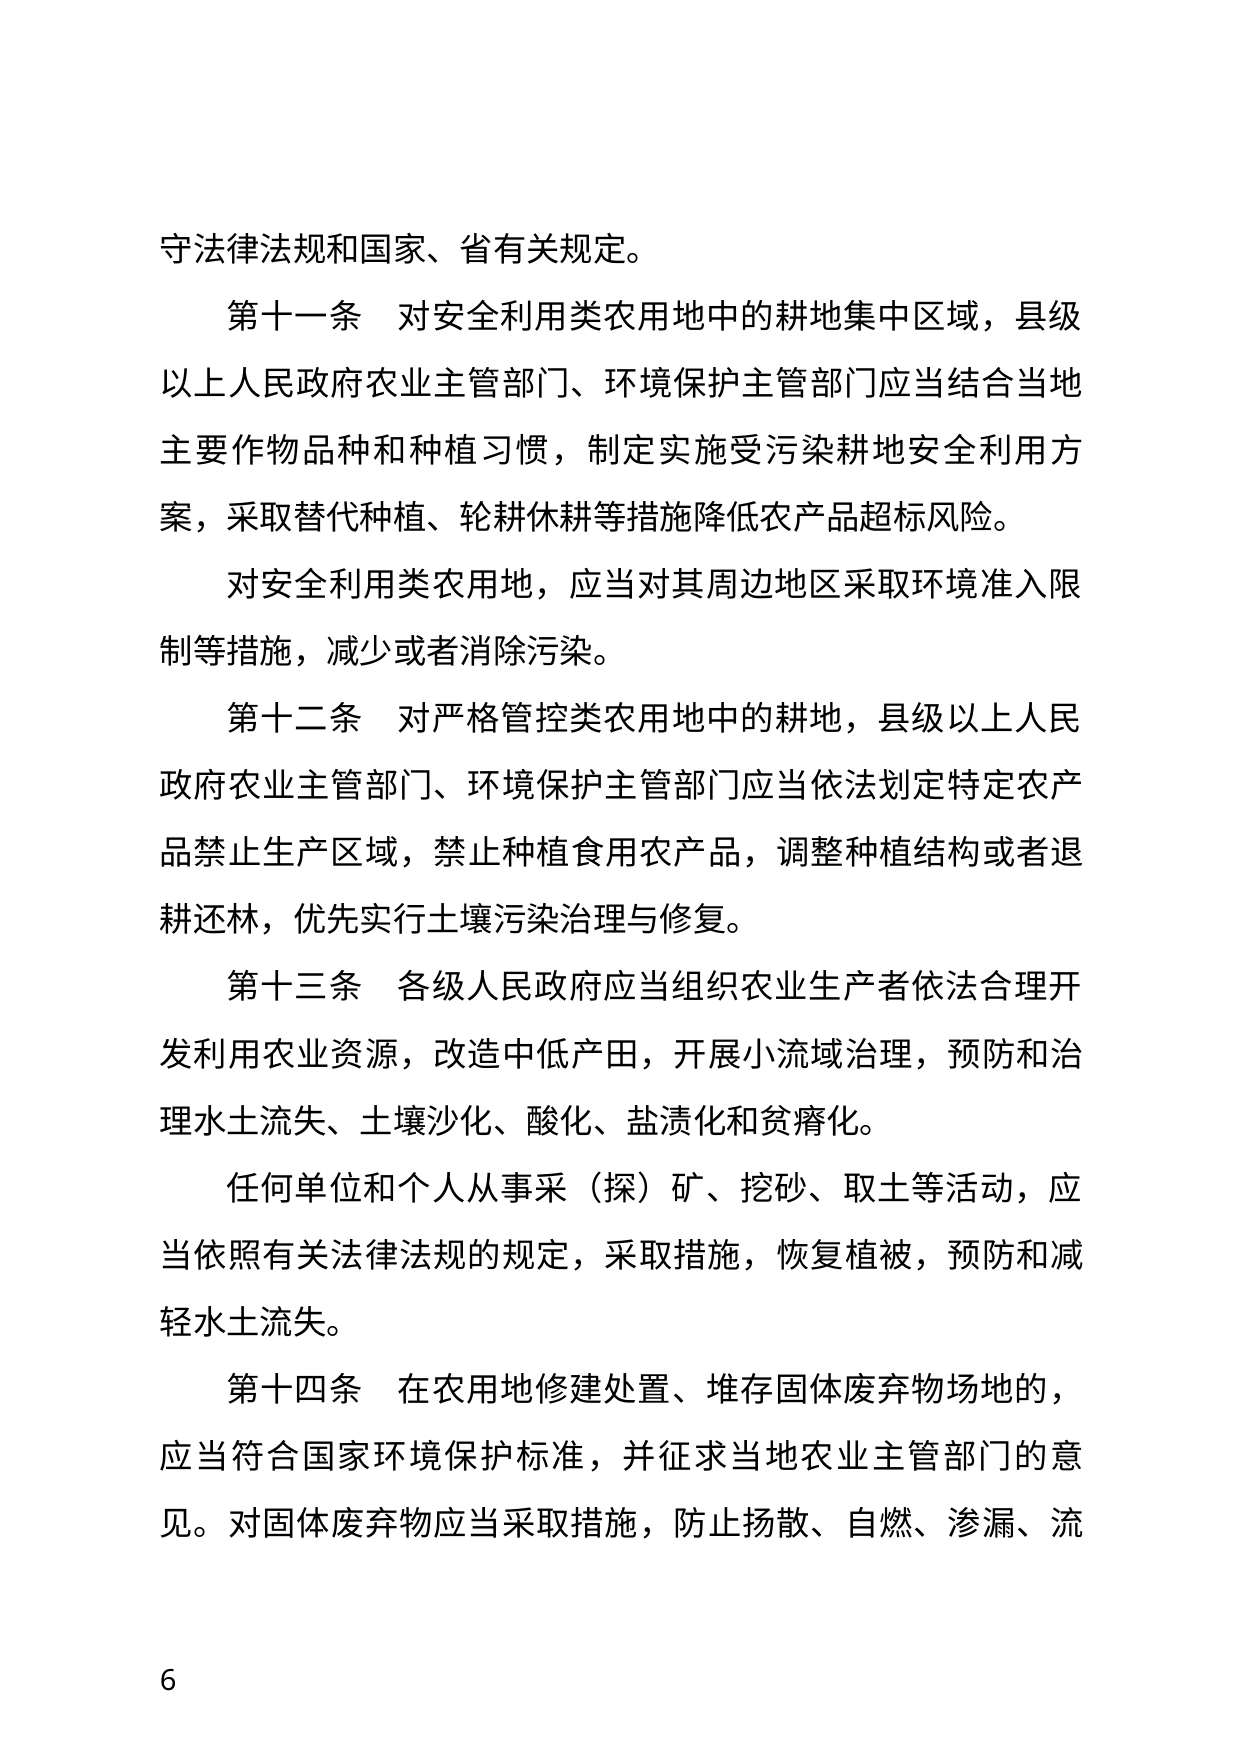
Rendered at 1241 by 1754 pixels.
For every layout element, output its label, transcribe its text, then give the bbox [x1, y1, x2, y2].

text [159, 1353, 1084, 1555]
text 第十二条 对严格管控类农用地中的耕地，县级以上人民政府农业主管部门、环境保护主管部门应当依法划定特定农产品禁止生产区域，禁止种植食用农产品，调整种植结构或者退耕还林，优先实行土壤污染治理与修复。 [159, 683, 1084, 951]
text 第十一条 对安全利用类农用地中的耕地集中区域，县级以上人民政府农业主管部门、环境保护主管部门应当结合当地主要作物品种和种植习惯，制定实施受污染耕地安全利用方案，采取替代种植、轮耕休耕等措施降低农产品超标风险。 [159, 280, 1084, 548]
text 第十三条 各级人民政府应当组织农业生产者依法合理开发利用农业资源，改造中低产田，开展小流域治理，预防和治理水土流失、土壤沙化、酸化、盐渍化和贫瘠化。 [159, 951, 1084, 1152]
text 对安全利用类农用地，应当对其周边地区采取环境准入限制等措施，减少或者消除污染。 [159, 548, 1084, 683]
text 任何单位和个人从事采（探）矿、挖砂、取土等活动，应当依照有关法律法规的规定，采取措施，恢复植被，预防和减轻水土流失。 [159, 1152, 1084, 1353]
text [159, 213, 1084, 280]
